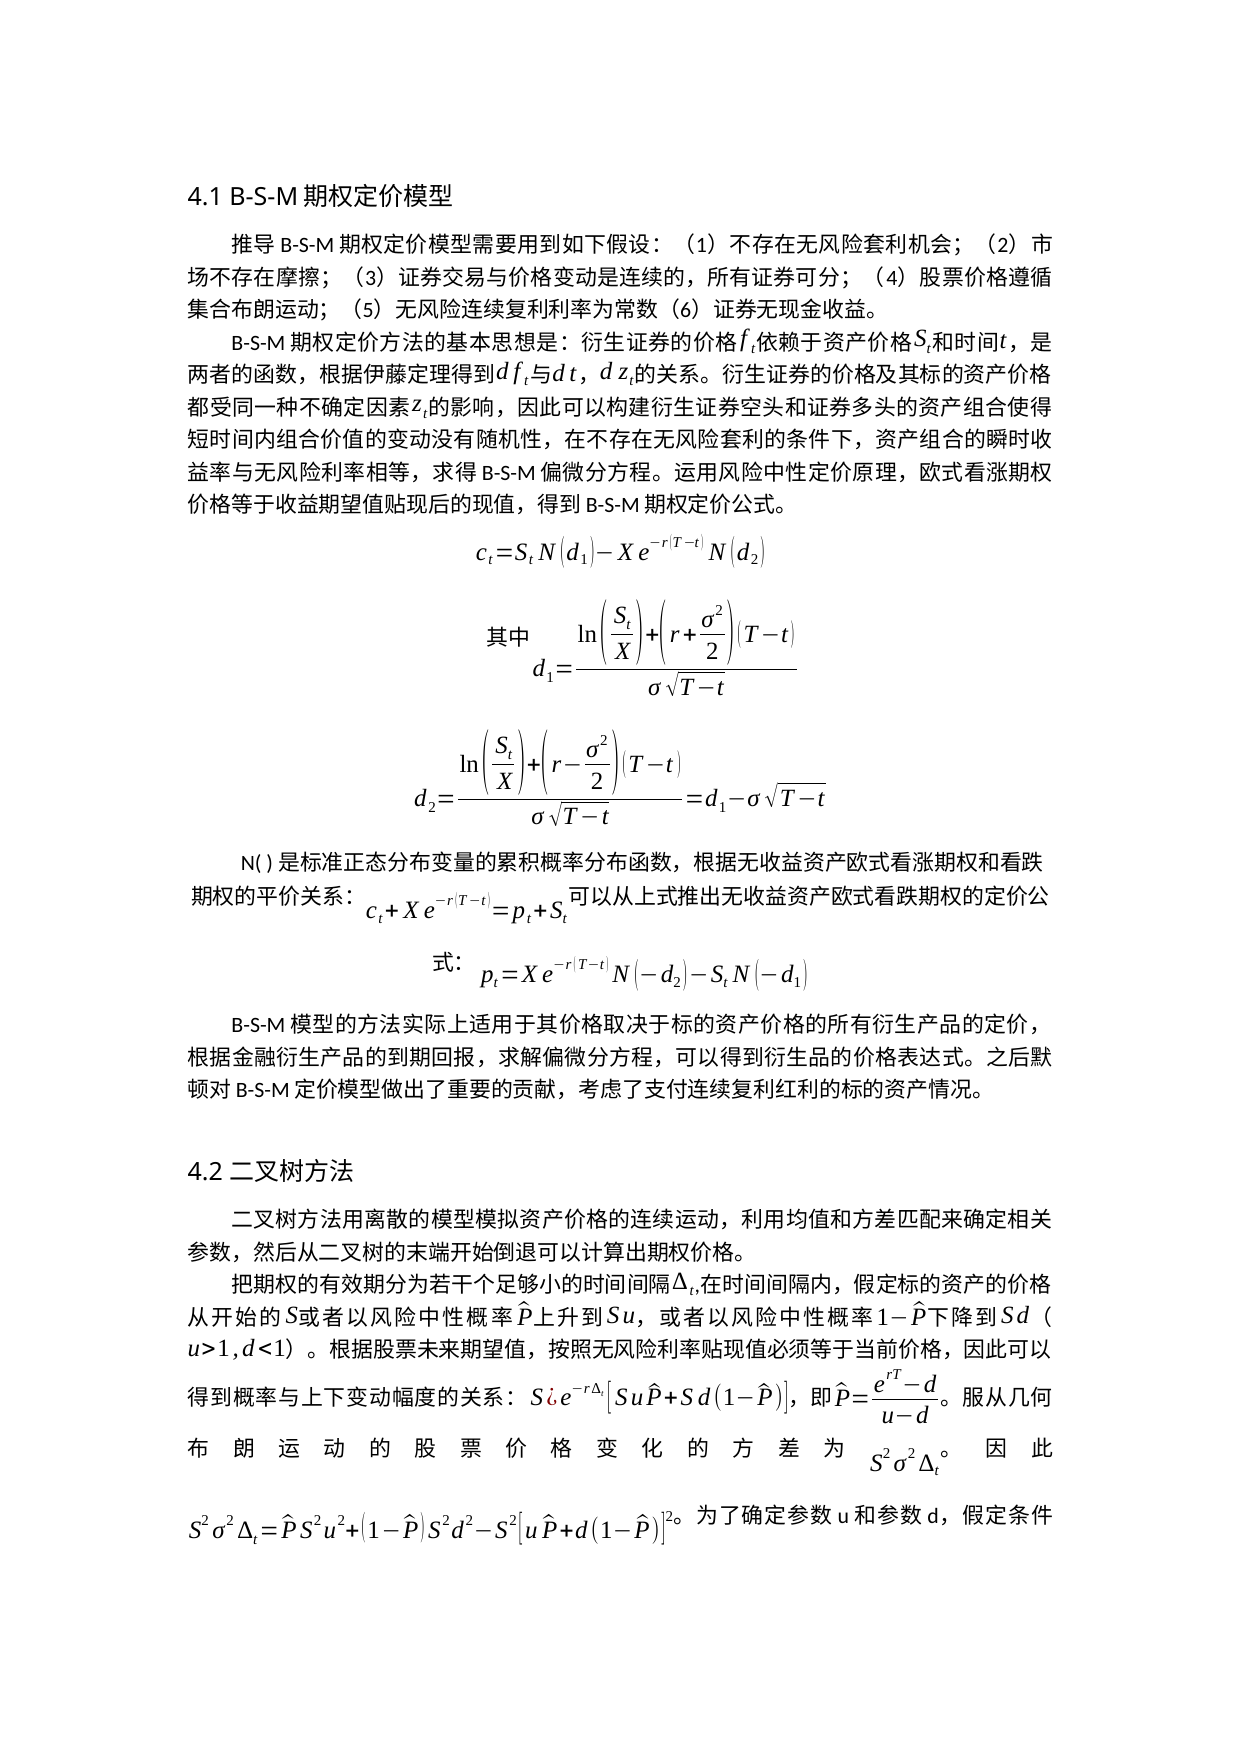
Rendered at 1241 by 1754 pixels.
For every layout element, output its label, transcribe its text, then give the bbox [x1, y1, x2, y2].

text 4.1 B-S-M期权定价模型 [187, 162, 1053, 227]
text 其中 [187, 584, 1053, 714]
text 4.2 二叉树方法 [187, 1137, 1053, 1202]
text N( ) 是标准正态分布变量的累积概率分布函数，根据无收益资产欧式看涨期权和看跌期权的平价关系：可以从上式推出无收益资产欧式看跌期权的定价公式： [187, 844, 1053, 1007]
text 二叉树方法用离散的模型模拟资产价格的连续运动，利用均值和方差匹配来确定相关参数，然后从二叉树的末端开始倒退可以计算出期权价格。 [187, 1202, 1053, 1267]
text B-S-M期权定价方法的基本思想是：衍生证券的价格依赖于资产价格和时间，是两者的函数，根据伊藤定理得到与，的关系。衍生证券的价格及其标的资产价格都受同一种不确定因素的影响，因此可以构建衍生证券空头和证券多头的资产组合使得短时间内组合价值的变动没有随机性，在不存在无风险套利的条件下，资产组合的瞬时收益率与无风险利率相等，求得B-S-M偏微分方程。运用风险中性定价原理，欧式看涨期权价格等于收益期望值贴现后的现值，得到B-S-M期权定价公式。 [187, 324, 1053, 519]
text B-S-M模型的方法实际上适用于其价格取决于标的资产价格的所有衍生产品的定价，根据金融衍生产品的到期回报，求解偏微分方程，可以得到衍生品的价格表达式。之后默顿对B-S-M定价模型做出了重要的贡献，考虑了支付连续复利红利的标的资产情况。 [187, 1007, 1053, 1104]
text 推导B-S-M期权定价模型需要用到如下假设：（1）不存在无风险套利机会；（2）市场不存在摩擦；（3）证券交易与价格变动是连续的，所有证券可分；（4）股票价格遵循集合布朗运动；（5）无风险连续复利利率为常数（6）证券无现金收益。 [187, 227, 1053, 324]
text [187, 1267, 1053, 1559]
